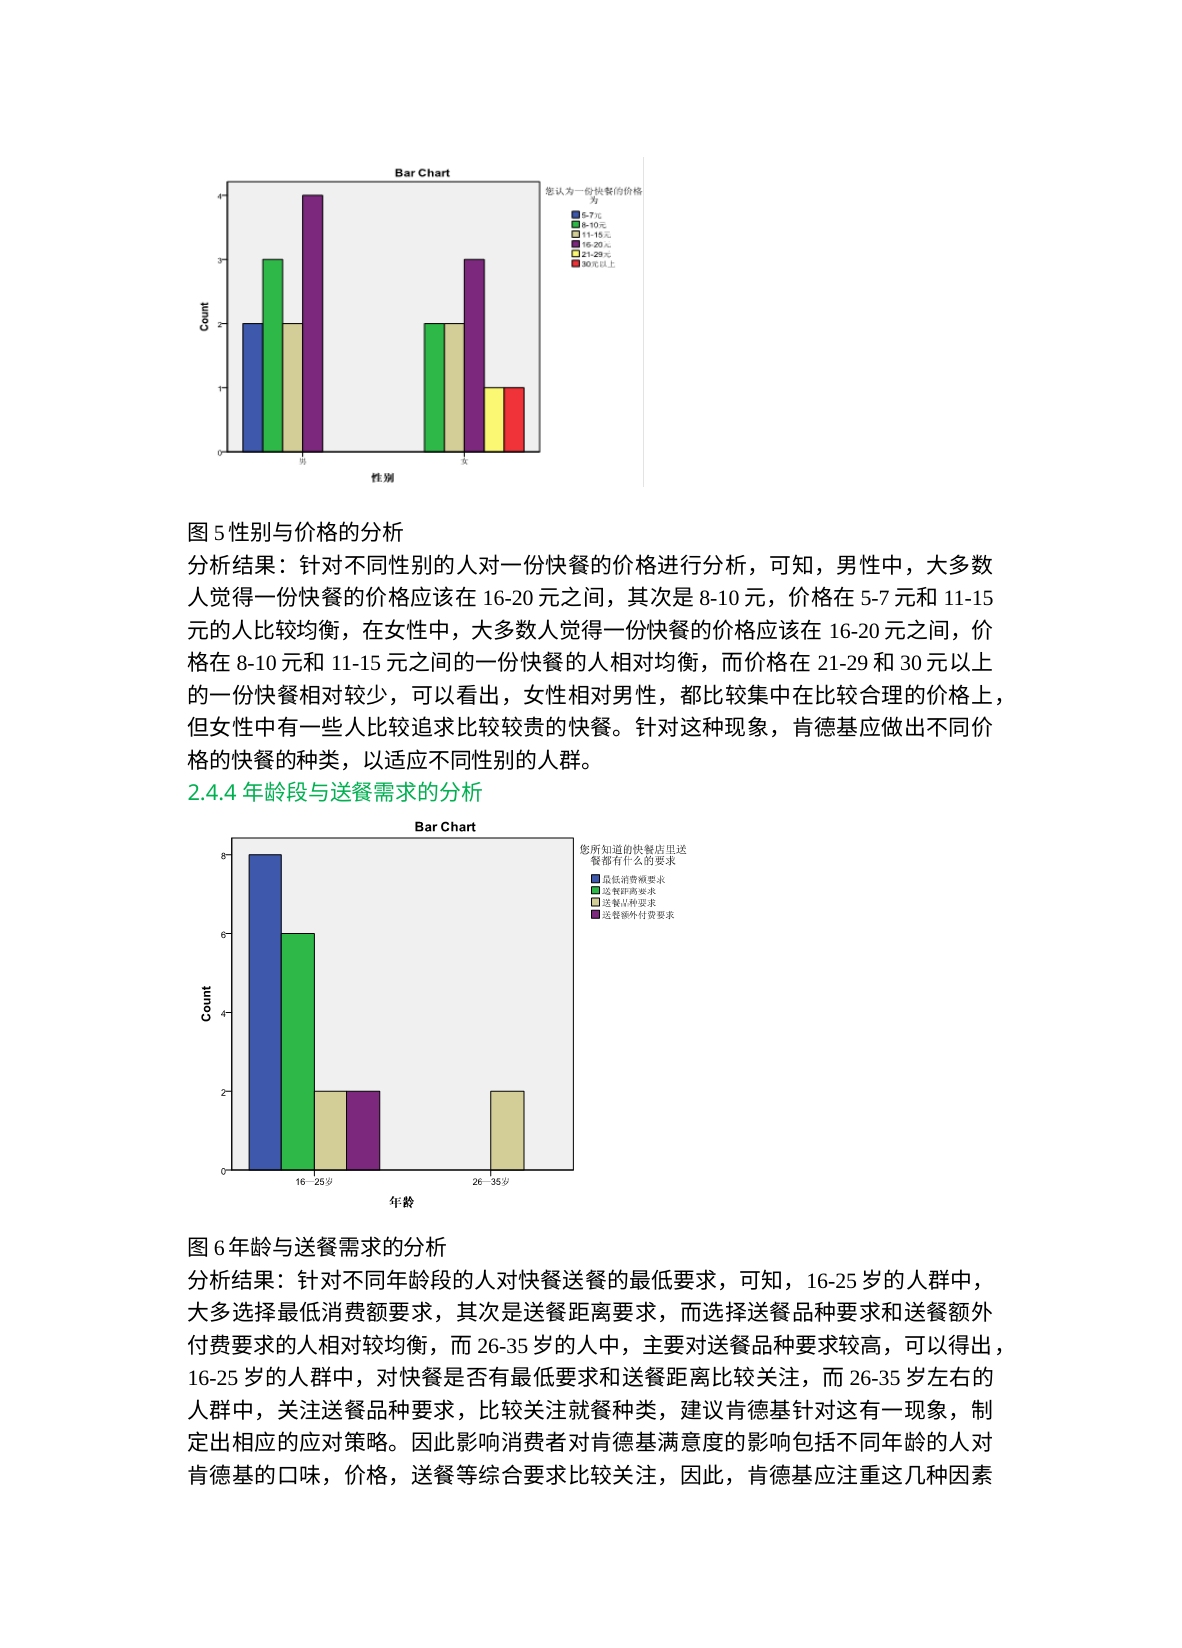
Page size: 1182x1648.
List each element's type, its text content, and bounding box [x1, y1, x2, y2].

text 2.4.4 年龄段与送餐需求的分析 [187, 775, 994, 807]
picture [187, 157, 645, 487]
text 图5性别与价格的分析 [187, 515, 994, 547]
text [187, 1262, 994, 1490]
picture [187, 807, 702, 1220]
text 图6年龄与送餐需求的分析 [187, 1230, 994, 1262]
text 分析结果：针对不同性别的人对一份快餐的价格进行分析，可知，男性中，大多数人觉得一份快餐的价格应该在16-20元之间，其次是8-10元，价格在5-7元和11-15元的人比较均衡，在女性中，大多数人觉得一份快餐的价格应该在16-20元之间，价格在8-10元和11-15元之间的一份快餐的人相对均衡，而价格在21-29和30元以上的一份快餐相对较少，可以看出，女性相对男性，都比较集中在比较合理的价格上，但女性中有一些人比较追求比较较贵的快餐。针对这种现象，肯德基应做出不同价格的快餐的种类，以适应不同性别的人群。 [187, 547, 994, 775]
